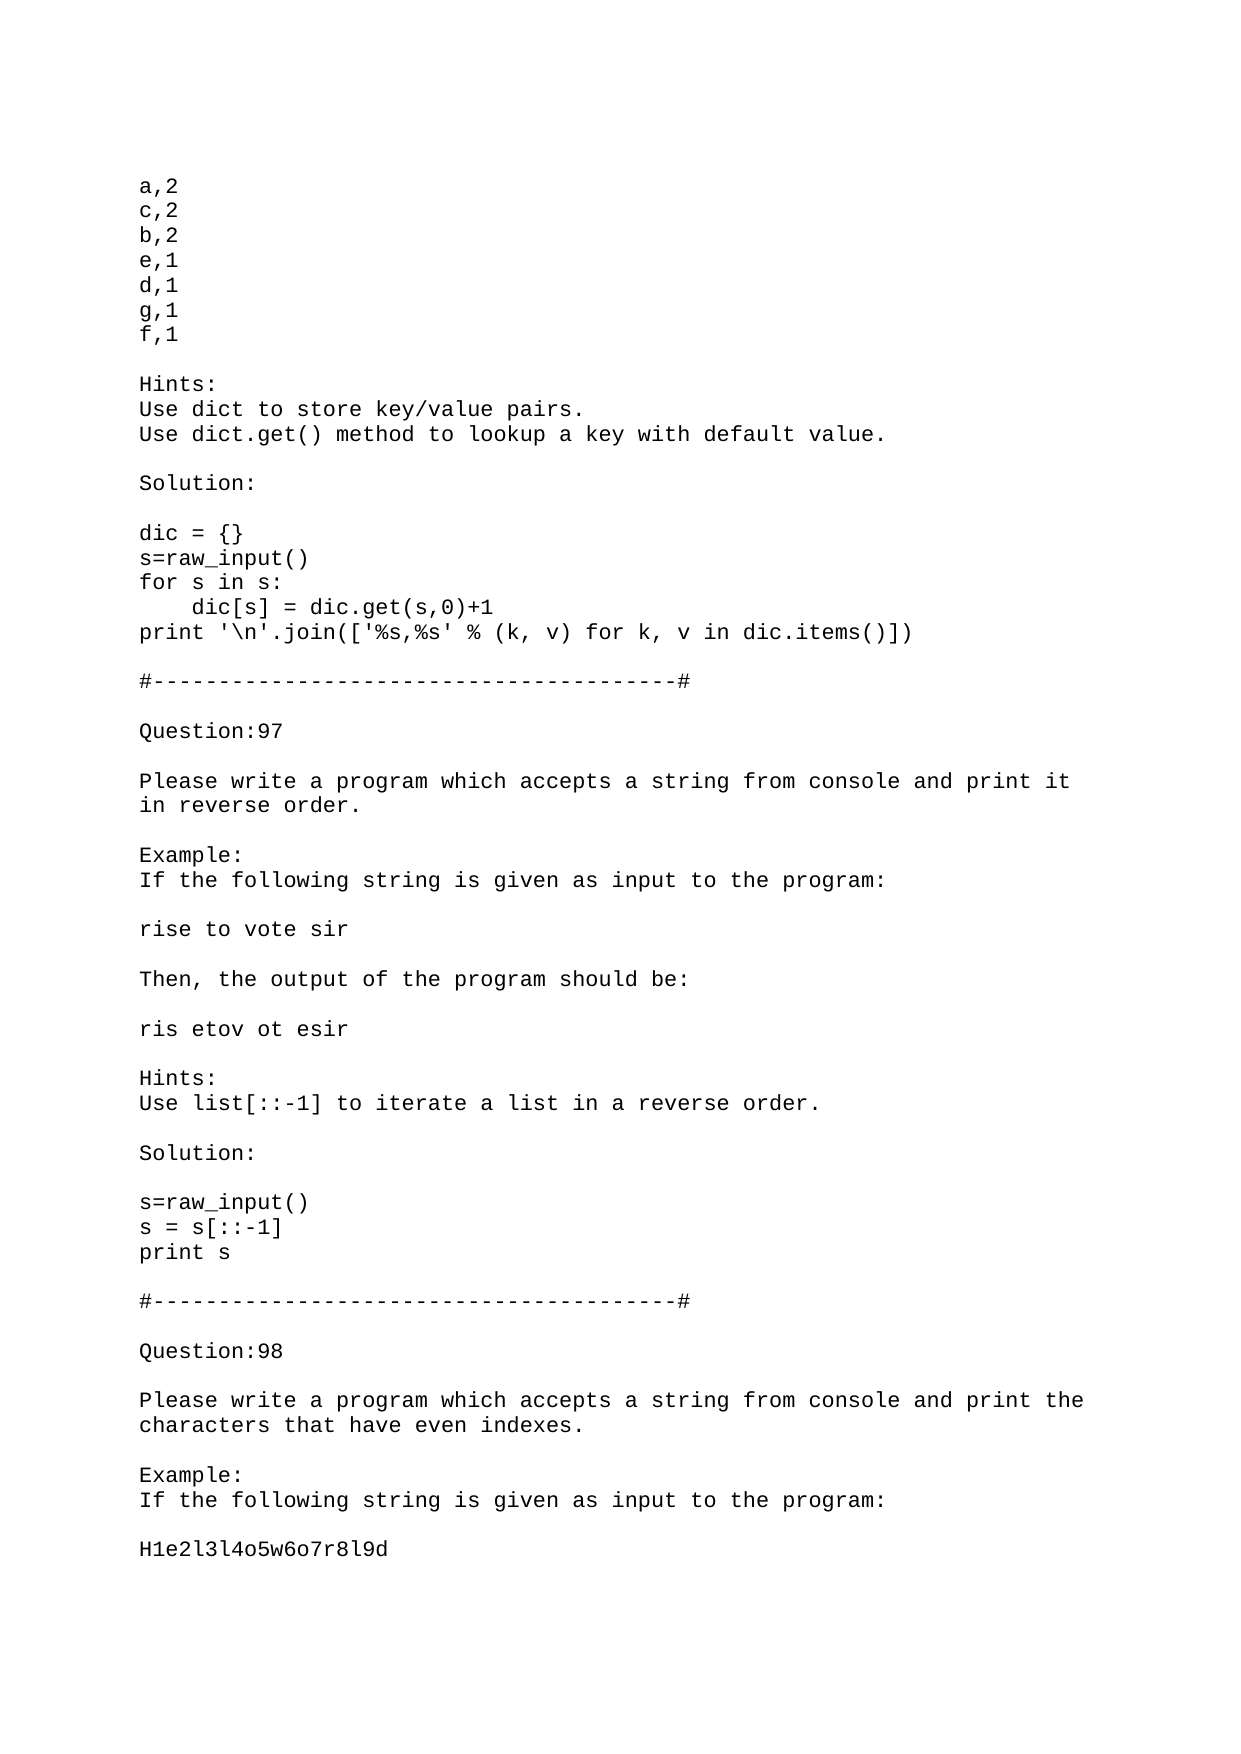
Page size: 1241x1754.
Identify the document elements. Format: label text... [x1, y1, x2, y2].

text e,1 [139, 249, 1101, 274]
text If the following string is given as input to the program: [139, 1489, 1101, 1513]
text c,2 [139, 199, 1101, 224]
text Please write a program which accepts a string from console and print the characters that have even indexes. [139, 1389, 1101, 1439]
text Solution: [139, 472, 1101, 497]
text dic[s] = dic.get(s,0)+1 [139, 596, 1101, 621]
text Hints: [139, 1067, 1101, 1092]
text H1e2l3l4o5w6o7r8l9d [139, 1538, 1101, 1563]
text a,2 [139, 175, 1101, 199]
text Example: [139, 1464, 1101, 1489]
text print '\n'.join(['%s,%s' % (k, v) for k, v in dic.items()]) [139, 621, 1101, 646]
text Then, the output of the program should be: [139, 968, 1101, 993]
text Solution: [139, 1142, 1101, 1166]
text If the following string is given as input to the program: [139, 869, 1101, 894]
text Question:98 [139, 1340, 1101, 1365]
text Use dict.get() method to lookup a key with default value. [139, 423, 1101, 447]
text ris etov ot esir [139, 1018, 1101, 1042]
text Please write a program which accepts a string from console and print it in reverse order. [139, 770, 1101, 819]
text #----------------------------------------# [139, 671, 1101, 695]
text rise to vote sir [139, 918, 1101, 943]
text d,1 [139, 274, 1101, 299]
text s=raw_input() [139, 1191, 1101, 1216]
text Use dict to store key/value pairs. [139, 398, 1101, 423]
text Hints: [139, 373, 1101, 398]
text Use list[::-1] to iterate a list in a reverse order. [139, 1092, 1101, 1117]
text Example: [139, 844, 1101, 869]
text for s in s: [139, 571, 1101, 596]
text print s [139, 1241, 1101, 1266]
text f,1 [139, 323, 1101, 348]
text dic = {} [139, 522, 1101, 547]
text b,2 [139, 224, 1101, 249]
text Question:97 [139, 720, 1101, 745]
text g,1 [139, 299, 1101, 323]
text s = s[::-1] [139, 1216, 1101, 1241]
text #----------------------------------------# [139, 1290, 1101, 1315]
text s=raw_input() [139, 547, 1101, 571]
